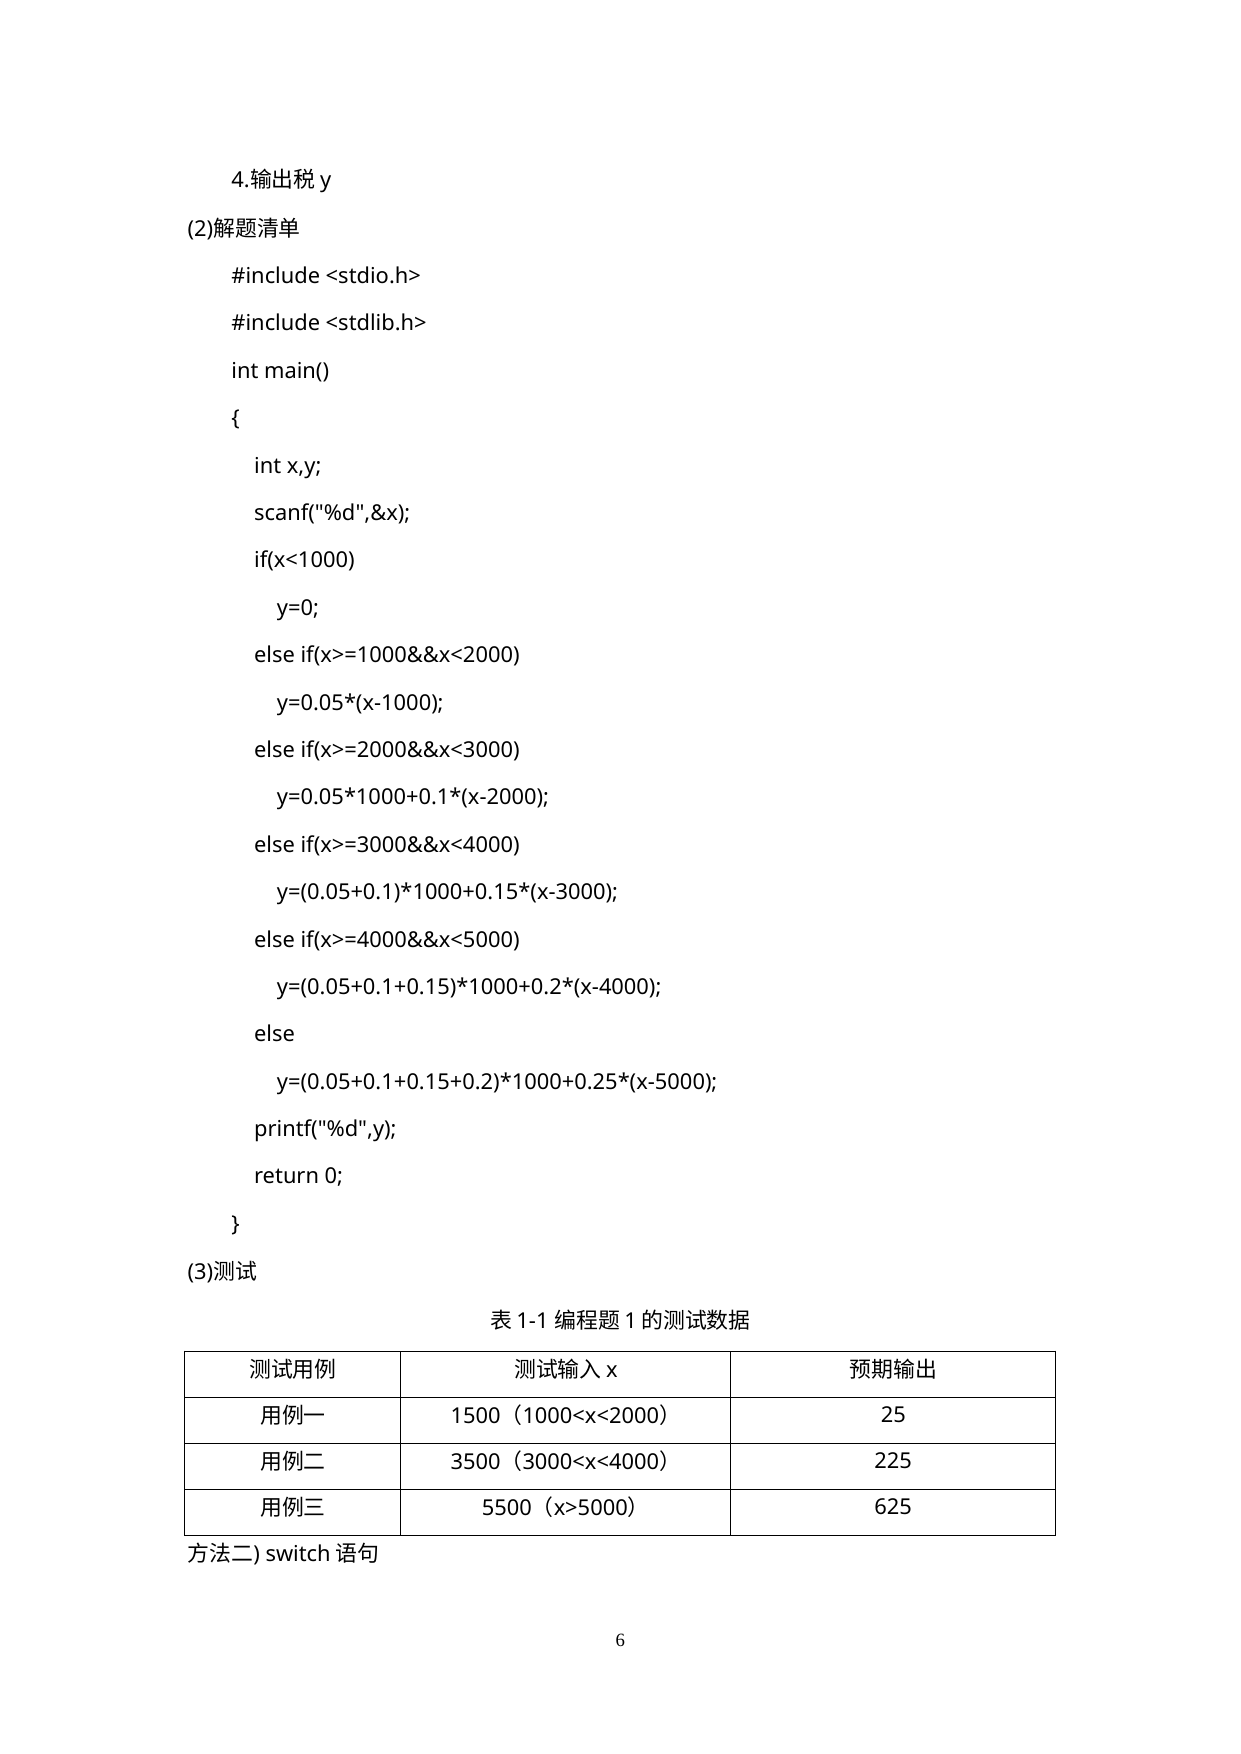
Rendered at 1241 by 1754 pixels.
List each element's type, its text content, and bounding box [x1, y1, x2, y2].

text { [187, 401, 1053, 433]
text (2)解题清单 [187, 210, 1053, 243]
text else if(x>=4000&&x<5000) [187, 922, 1053, 955]
text #include <stdio.h> [187, 259, 1053, 291]
text if(x<1000) [187, 543, 1053, 576]
table_cell 5500（x>5000） [401, 1490, 730, 1535]
table_cell 用例一 [185, 1398, 400, 1443]
text 方法二) switch语句 [187, 1536, 1053, 1568]
text #include <stdlib.h> [187, 306, 1053, 338]
text y=(0.05+0.1+0.15)*1000+0.2*(x-4000); [187, 969, 1053, 1002]
table_header 预期输出 [731, 1352, 1055, 1397]
text int main() [187, 353, 1053, 386]
table_cell 625 [731, 1490, 1055, 1535]
text else if(x>=1000&&x<2000) [187, 638, 1053, 670]
text else [187, 1017, 1053, 1049]
text printf("%d",y); [187, 1112, 1053, 1144]
text else if(x>=3000&&x<4000) [187, 827, 1053, 860]
text 表1-1 编程题1的测试数据 [187, 1302, 1053, 1335]
table_cell 3500（3000<x<4000） [401, 1444, 730, 1489]
text y=0; [187, 590, 1053, 623]
text else if(x>=2000&&x<3000) [187, 733, 1053, 765]
text (3)测试 [187, 1254, 1053, 1286]
table_cell 25 [731, 1398, 1055, 1443]
table_cell 用例二 [185, 1444, 400, 1489]
text } [187, 1207, 1053, 1239]
text scanf("%d",&x); [187, 496, 1053, 528]
text return 0; [187, 1159, 1053, 1192]
text 4.输出税y [187, 162, 1053, 194]
table_header 测试用例 [185, 1352, 400, 1397]
text y=0.05*(x-1000); [187, 685, 1053, 718]
table_cell 用例三 [185, 1490, 400, 1535]
table_cell 225 [731, 1444, 1055, 1489]
text y=0.05*1000+0.1*(x-2000); [187, 780, 1053, 812]
text y=(0.05+0.1)*1000+0.15*(x-3000); [187, 875, 1053, 907]
text int x,y; [187, 448, 1053, 481]
table_header 测试输入x [401, 1352, 730, 1397]
text y=(0.05+0.1+0.15+0.2)*1000+0.25*(x-5000); [187, 1064, 1053, 1097]
table_cell 1500（1000<x<2000） [401, 1398, 730, 1443]
